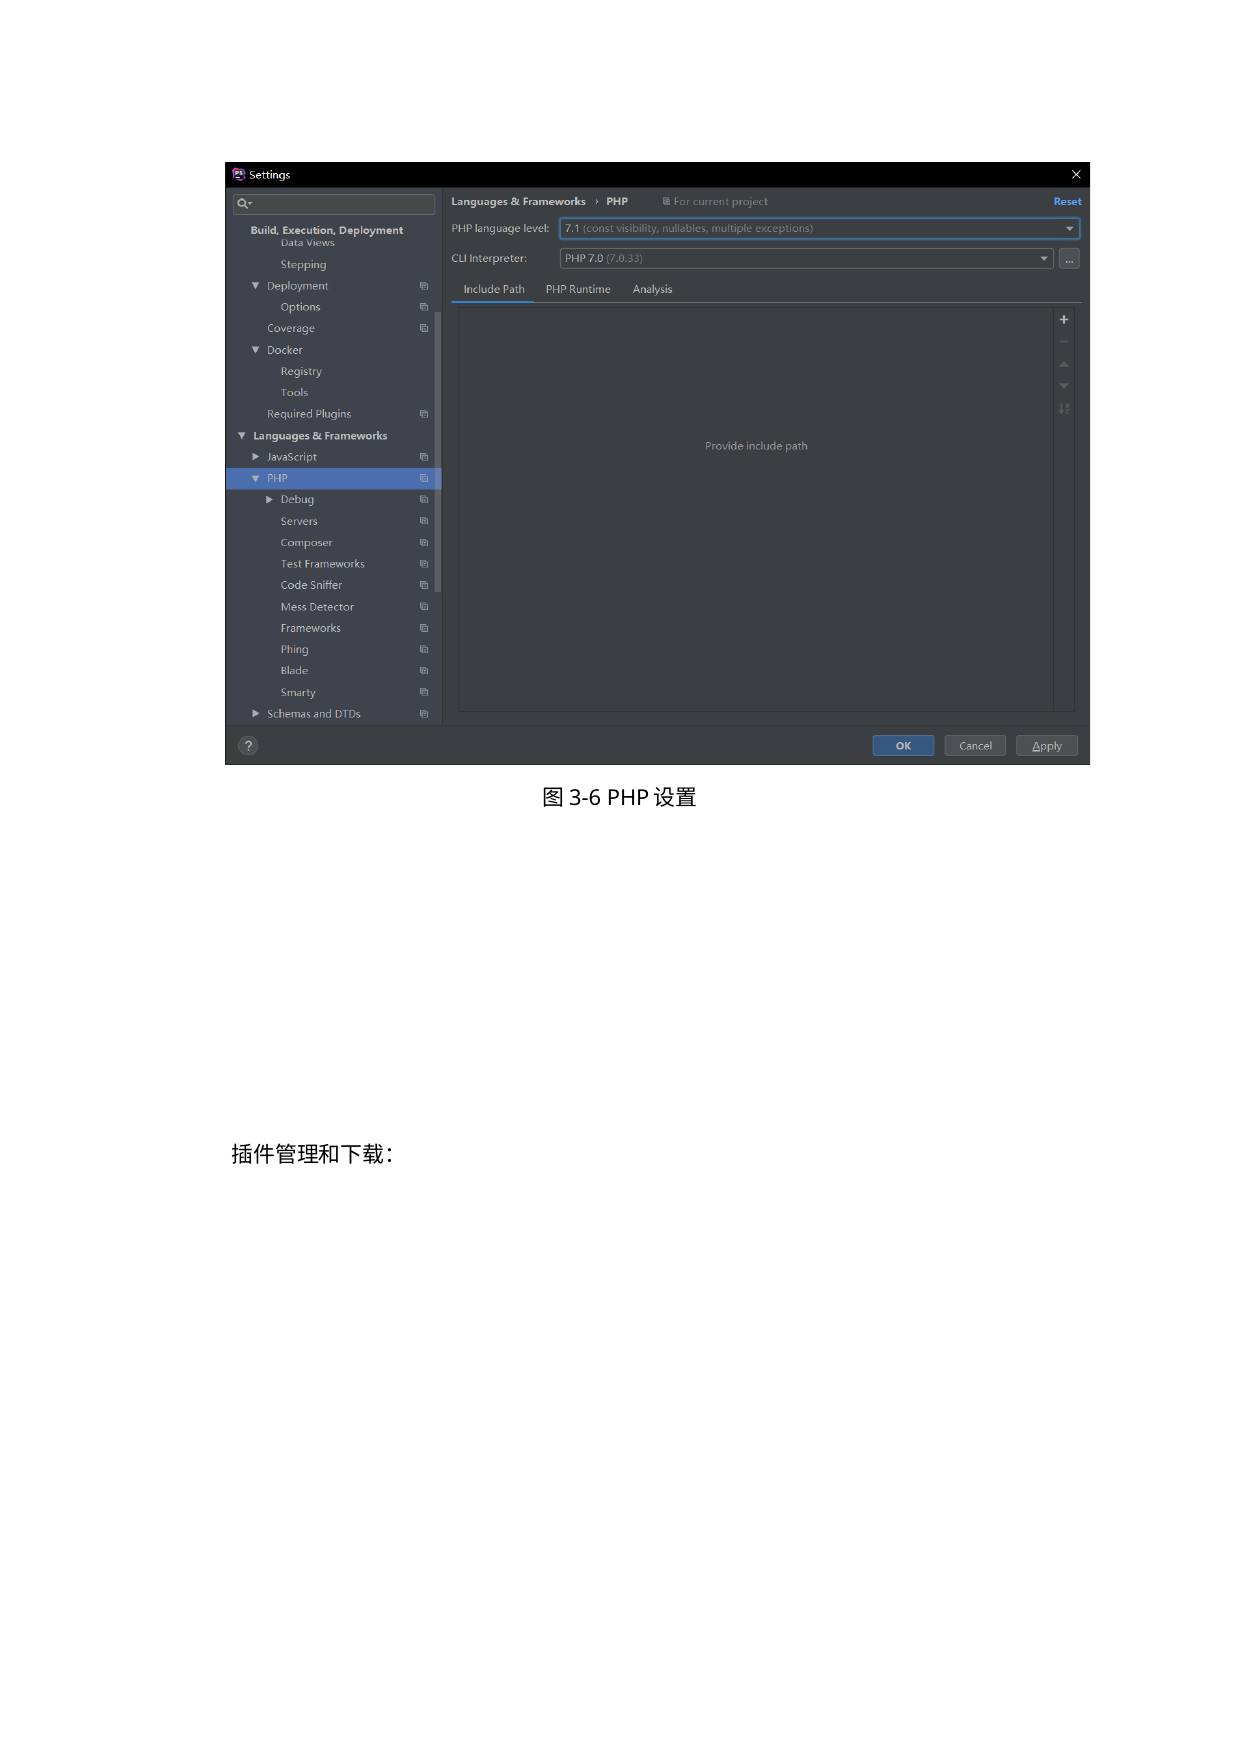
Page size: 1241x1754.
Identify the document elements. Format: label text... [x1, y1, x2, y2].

picture [225, 162, 1091, 765]
text 插件管理和下载： [231, 1137, 1053, 1169]
text 图3-6 PHP设置 [187, 779, 1053, 812]
